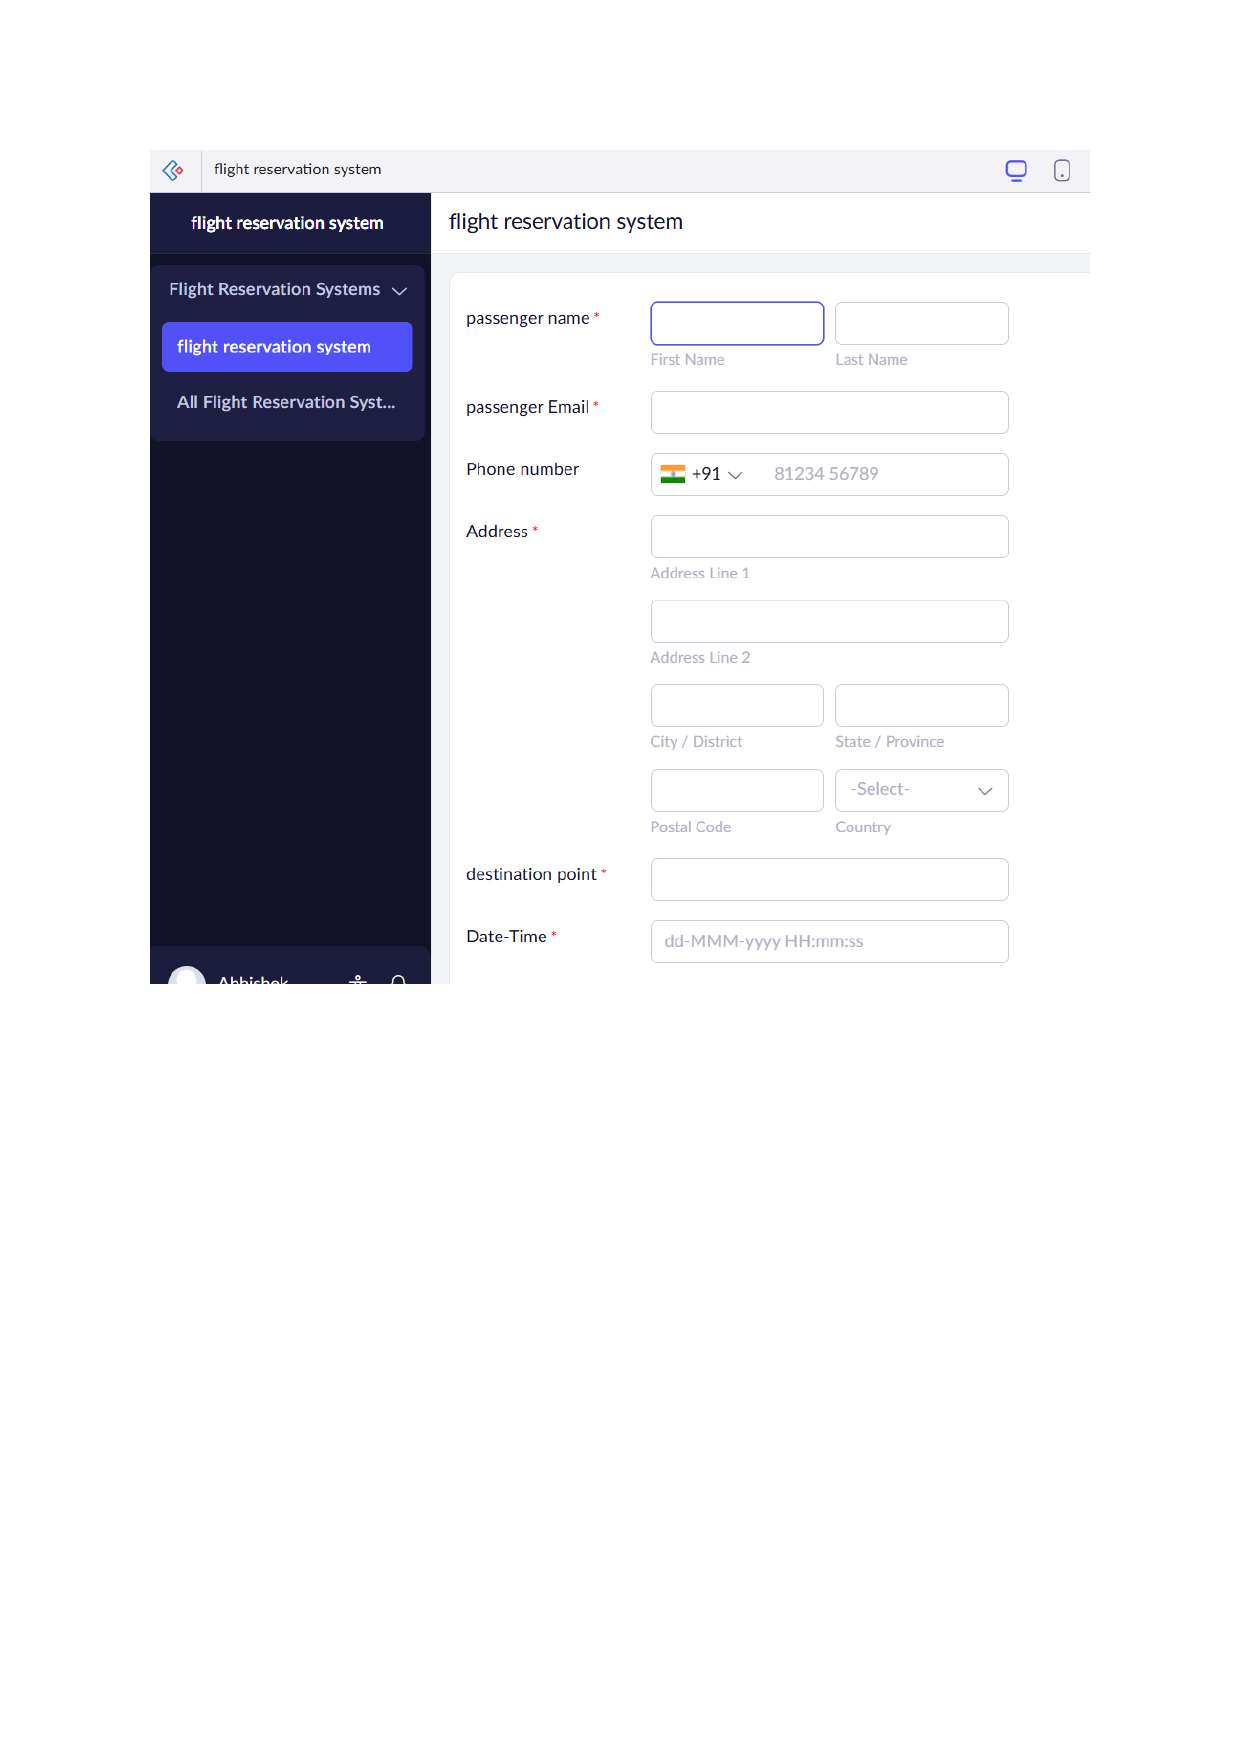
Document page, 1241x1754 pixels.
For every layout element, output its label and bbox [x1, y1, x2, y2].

picture [150, 150, 1091, 984]
